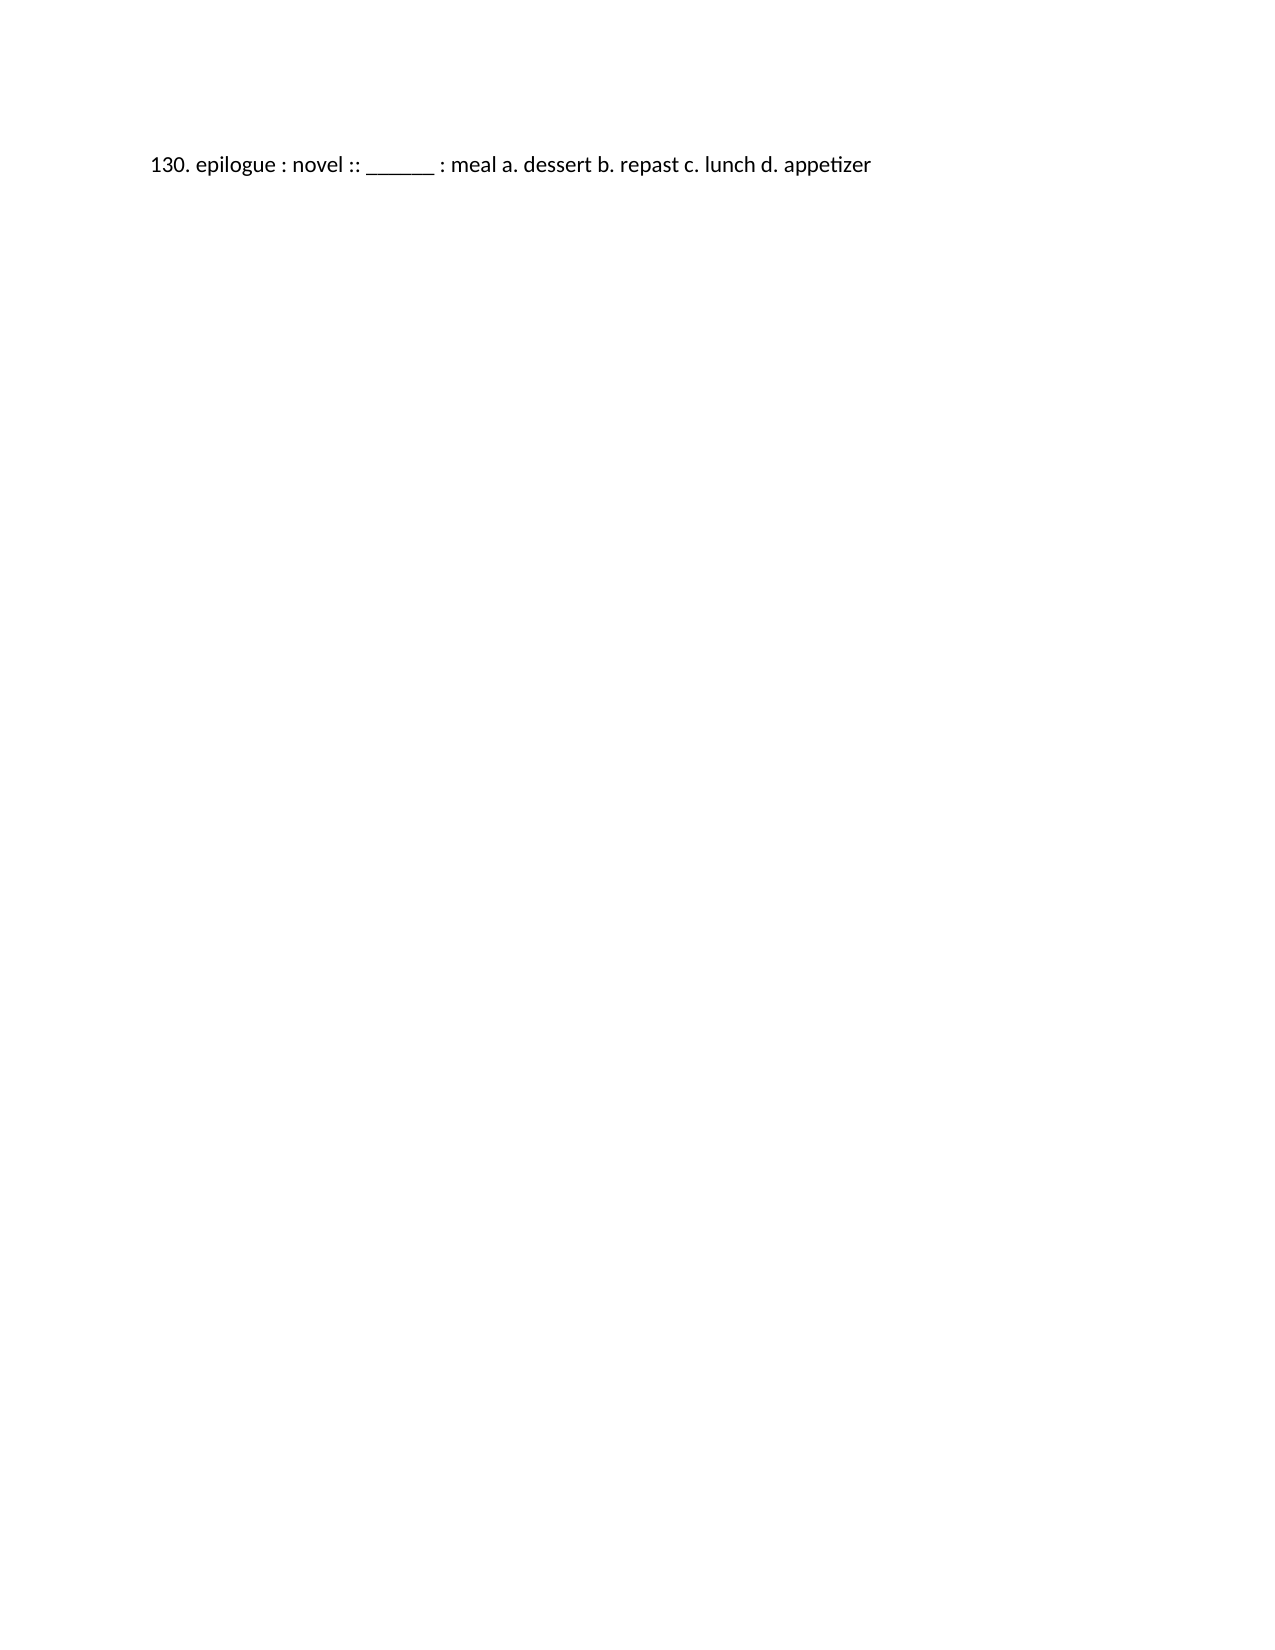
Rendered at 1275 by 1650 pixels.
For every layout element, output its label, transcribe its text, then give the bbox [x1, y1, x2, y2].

text 130. epilogue : novel :: ______ : meal a. dessert b. repast c. lunch d. appetizer [150, 150, 1125, 178]
